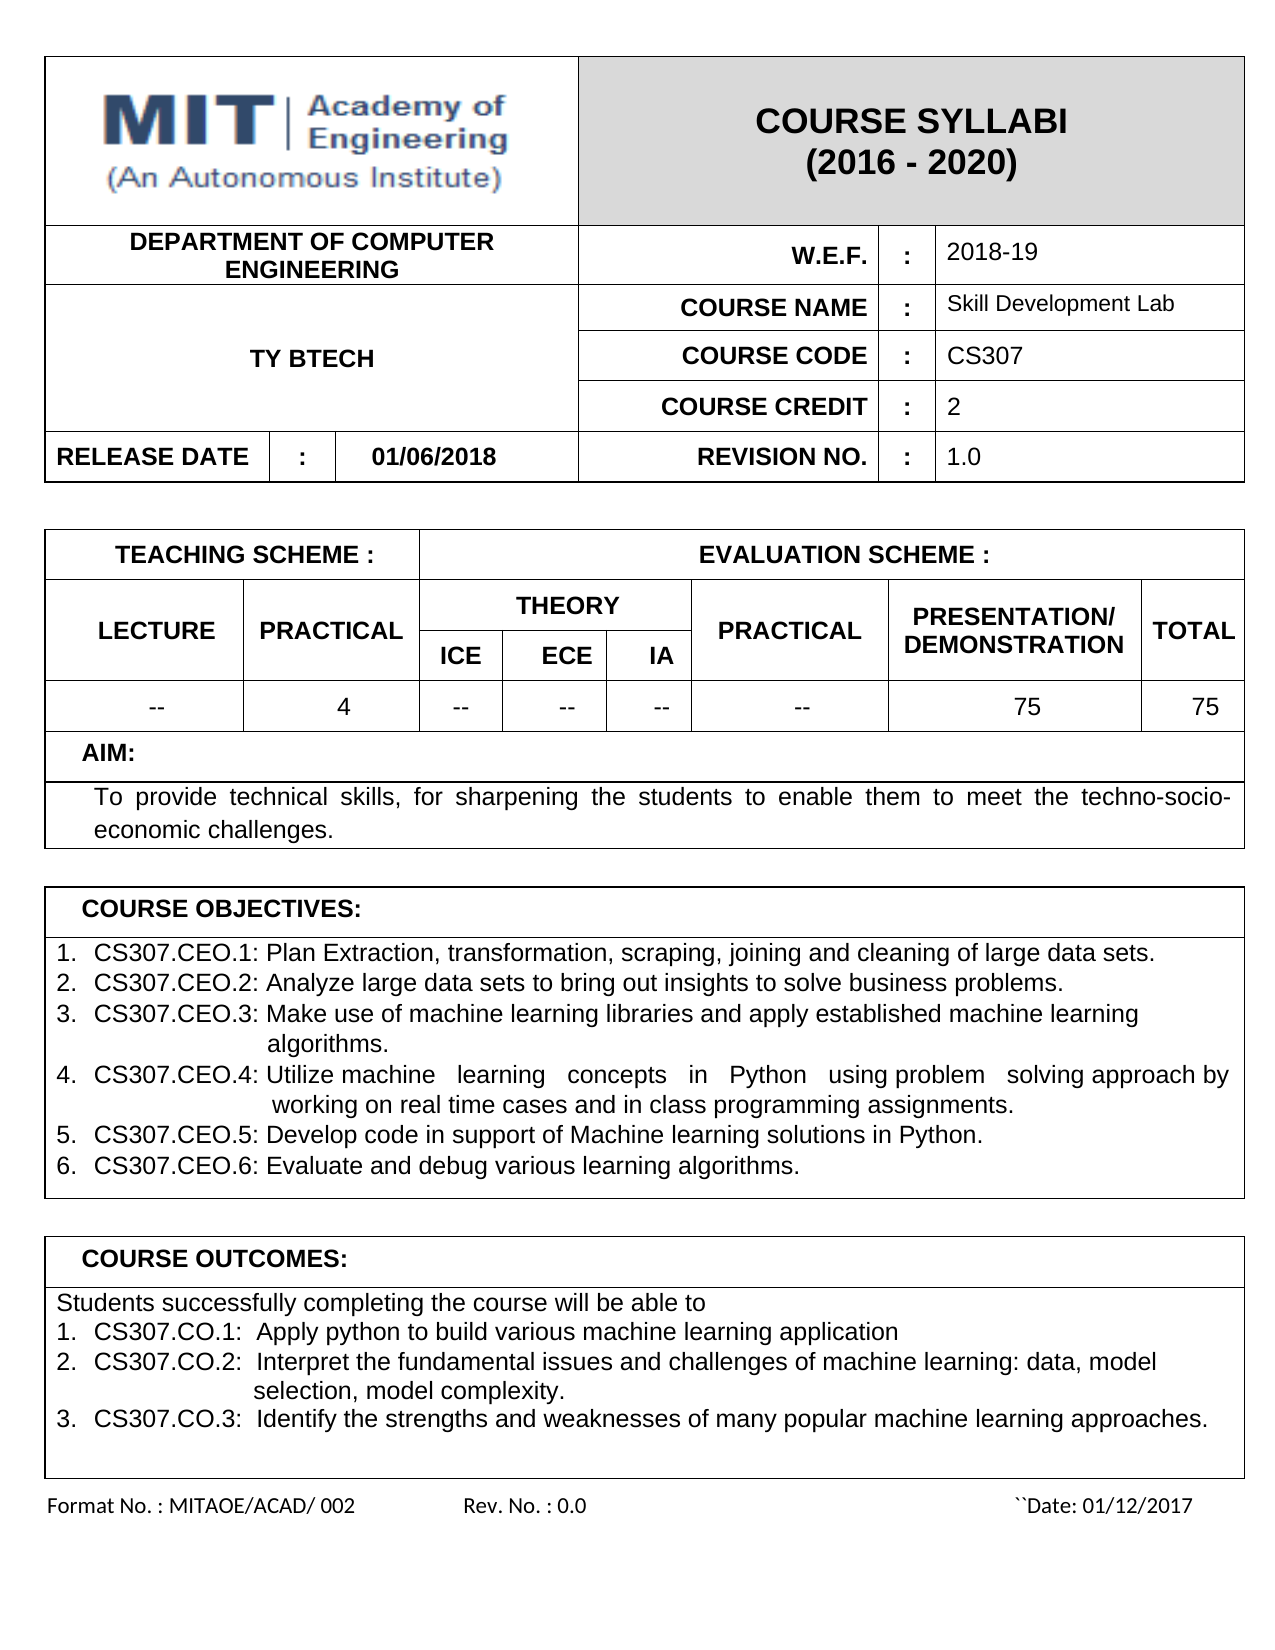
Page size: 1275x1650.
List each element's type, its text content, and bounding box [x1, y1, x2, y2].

table_cell PRACTICAL [244, 580, 419, 680]
table_cell DEPARTMENT OF COMPUTER ENGINEERING [46, 226, 578, 284]
table_cell IA [607, 631, 691, 680]
table_cell RELEASE DATE [46, 432, 269, 481]
table_cell 4 [244, 681, 419, 731]
table_cell ICE [420, 631, 502, 680]
table_cell : [879, 331, 935, 380]
table_cell : [270, 432, 335, 481]
table_cell COURSE CODE [579, 331, 878, 380]
table_cell W.E.F. [579, 226, 878, 284]
table_header TEACHING SCHEME : [46, 530, 419, 579]
table_cell 75 [889, 681, 1141, 731]
table_cell -- [503, 681, 606, 731]
table_cell : [879, 285, 935, 330]
picture [97, 71, 517, 198]
table_header COURSE SYLLABI (2016 - 2020) [579, 57, 1244, 225]
table_cell -- [607, 681, 691, 731]
table_cell 2018-19 [936, 226, 1244, 284]
table_cell CS307 [936, 331, 1244, 380]
table_header COURSE OUTCOMES: [46, 1237, 1244, 1287]
table_cell COURSE NAME [579, 285, 878, 330]
table_cell COURSE CREDIT [579, 381, 878, 431]
table_header [46, 57, 578, 225]
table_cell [46, 1288, 1244, 1477]
table_header COURSE OBJECTIVES: [46, 888, 1244, 937]
table_cell To provide technical skills, for sharpening the students to enable them to meet the techno-socio-economic challenges. [46, 783, 1244, 848]
table_cell ECE [503, 631, 606, 680]
table_cell TOTAL [1142, 580, 1244, 680]
table_cell TY BTECH [46, 285, 578, 431]
table_cell Skill Development Lab [936, 285, 1244, 330]
table_cell PRACTICAL [692, 580, 888, 680]
table_cell : [879, 432, 935, 481]
table_cell : [879, 381, 935, 431]
table_cell -- [46, 681, 243, 731]
table_cell REVISION NO. [579, 432, 878, 481]
table_cell PRESENTATION/ DEMONSTRATION [889, 580, 1141, 680]
table_cell AIM: [46, 732, 1244, 781]
table_cell 1.0 [936, 432, 1244, 481]
table_cell 2 [936, 381, 1244, 431]
table_cell CS307.CEO.1: Plan Extraction, transformation, scraping, joining and cleaning of large data sets. CS307.CEO.2: Analyze large data sets to bring out insights to solve business problems. CS307.CEO.3: Make use of machine learning libraries and apply established machine learning algorithms. CS307.CEO.4: Utilize machine learning concepts in Python using problem solving approach by working on real time cases and in class programming assignments. CS307.CEO.5: Develop code in support of Machine learning solutions in Python. CS307.CEO.6: Evaluate and debug various learning algorithms. [46, 938, 1244, 1198]
table_cell 75 [1142, 681, 1244, 731]
table_cell -- [420, 681, 502, 731]
table_cell : [879, 226, 935, 284]
table_cell -- [692, 681, 888, 731]
table_cell LECTURE [46, 580, 243, 680]
table_cell 01/06/2018 [336, 432, 578, 481]
table_cell THEORY [420, 580, 691, 630]
table_header EVALUATION SCHEME : [420, 530, 1244, 579]
